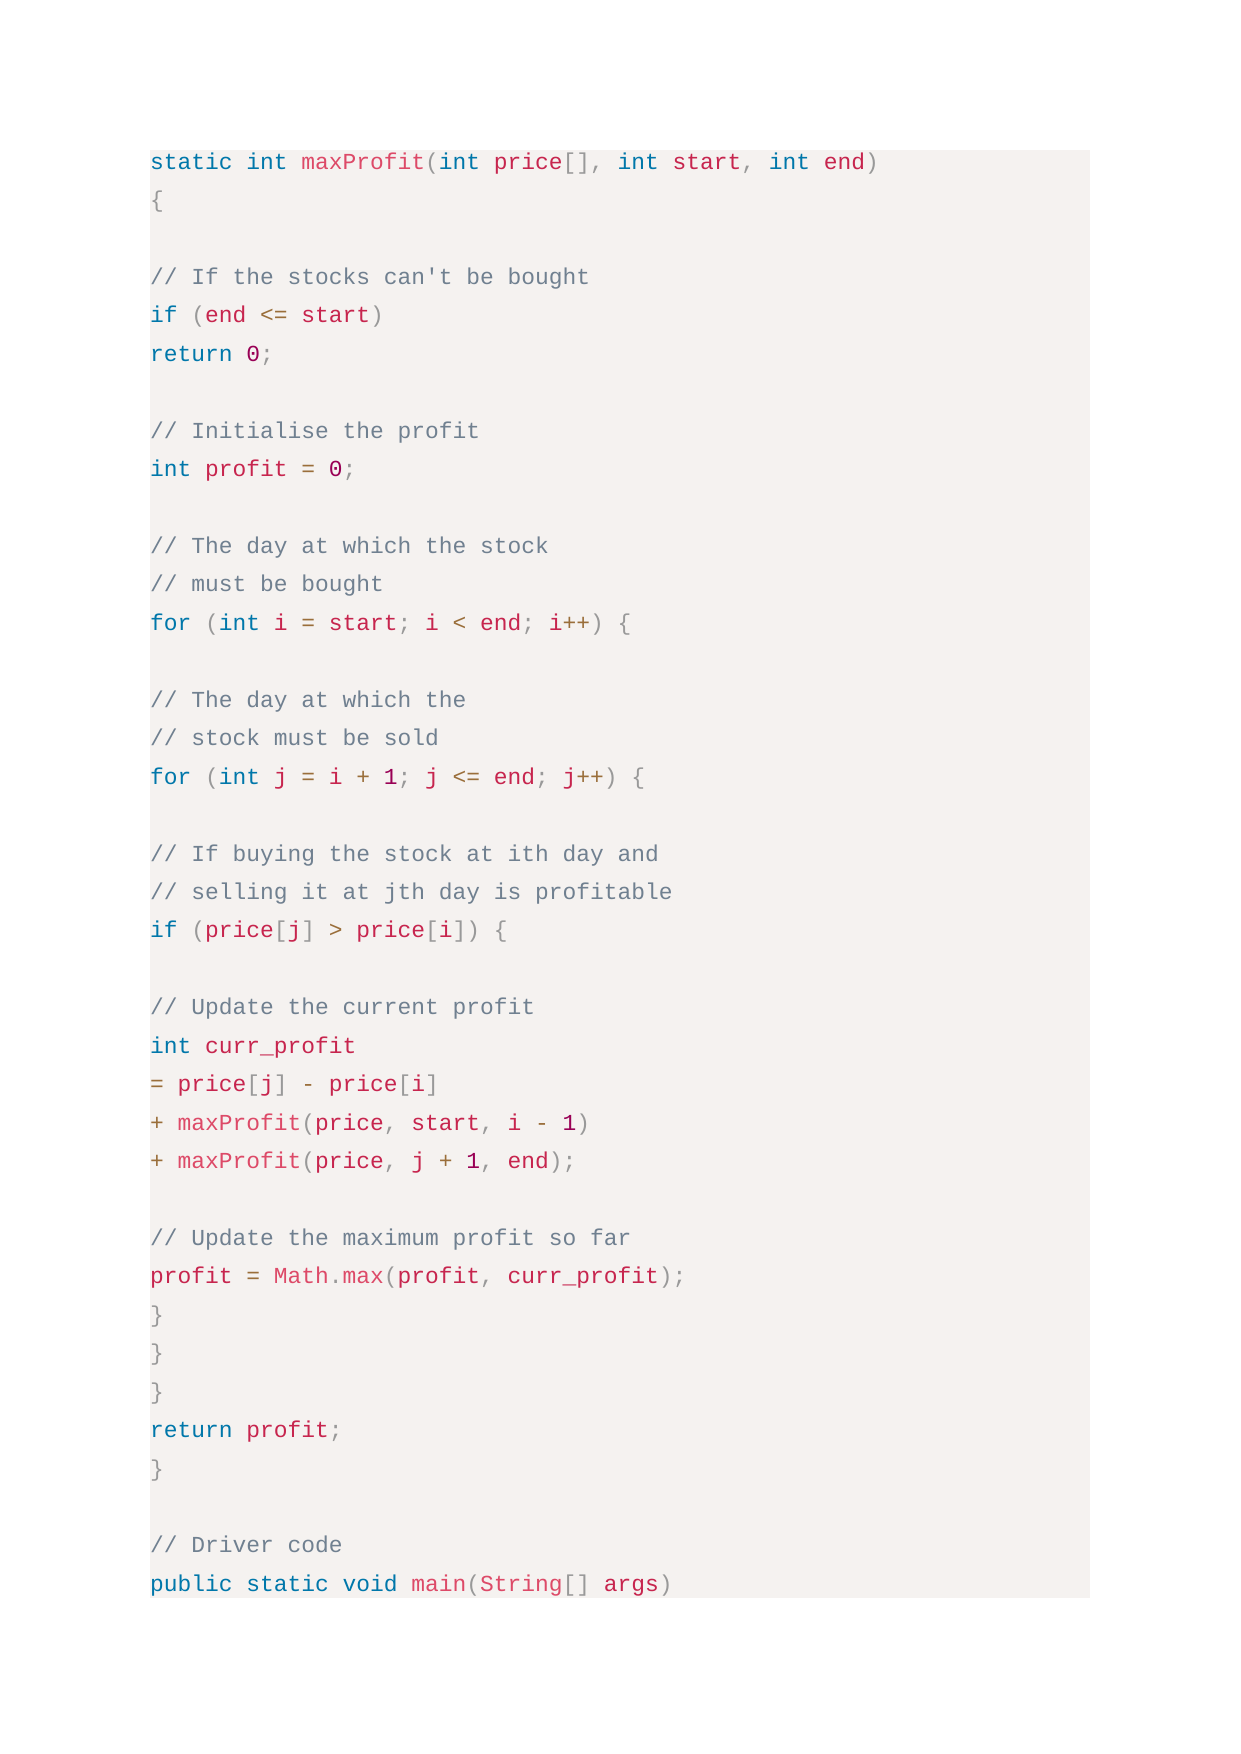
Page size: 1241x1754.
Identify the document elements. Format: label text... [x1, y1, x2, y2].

text // The day at which the [150, 688, 1090, 714]
text { [150, 188, 1090, 214]
text int profit = 0; [150, 457, 1090, 483]
text // selling it at jth day is profitable [150, 880, 1090, 906]
text } [150, 1342, 1090, 1367]
text } [150, 1457, 1090, 1483]
text // If buying the stock at ith day and [150, 842, 1090, 868]
text + maxProfit(price, start, i - 1) [150, 1111, 1090, 1137]
text // If the stocks can't be bought [150, 265, 1090, 291]
text } [150, 1303, 1090, 1329]
text // Update the maximum profit so far [150, 1226, 1090, 1252]
text = price[j] - price[i] [150, 1072, 1090, 1098]
text // Update the current profit [150, 996, 1090, 1022]
text public static void main(String[] args) [150, 1572, 1090, 1598]
text // Initialise the profit [150, 419, 1090, 445]
text return profit; [150, 1418, 1090, 1444]
text if (end <= start) [150, 304, 1090, 330]
text int curr_profit [150, 1034, 1090, 1060]
text static int maxProfit(int price[], int start, int end) [150, 150, 1090, 176]
text if (price[j] > price[i]) { [150, 919, 1090, 945]
text // stock must be sold [150, 727, 1090, 752]
text return 0; [150, 342, 1090, 368]
text // must be bought [150, 573, 1090, 599]
text + maxProfit(price, j + 1, end); [150, 1149, 1090, 1175]
text for (int i = start; i < end; i++) { [150, 611, 1090, 637]
text } [150, 1380, 1090, 1406]
text profit = Math.max(profit, curr_profit); [150, 1265, 1090, 1291]
text // Driver code [150, 1534, 1090, 1560]
text for (int j = i + 1; j <= end; j++) { [150, 765, 1090, 791]
text // The day at which the stock [150, 534, 1090, 560]
